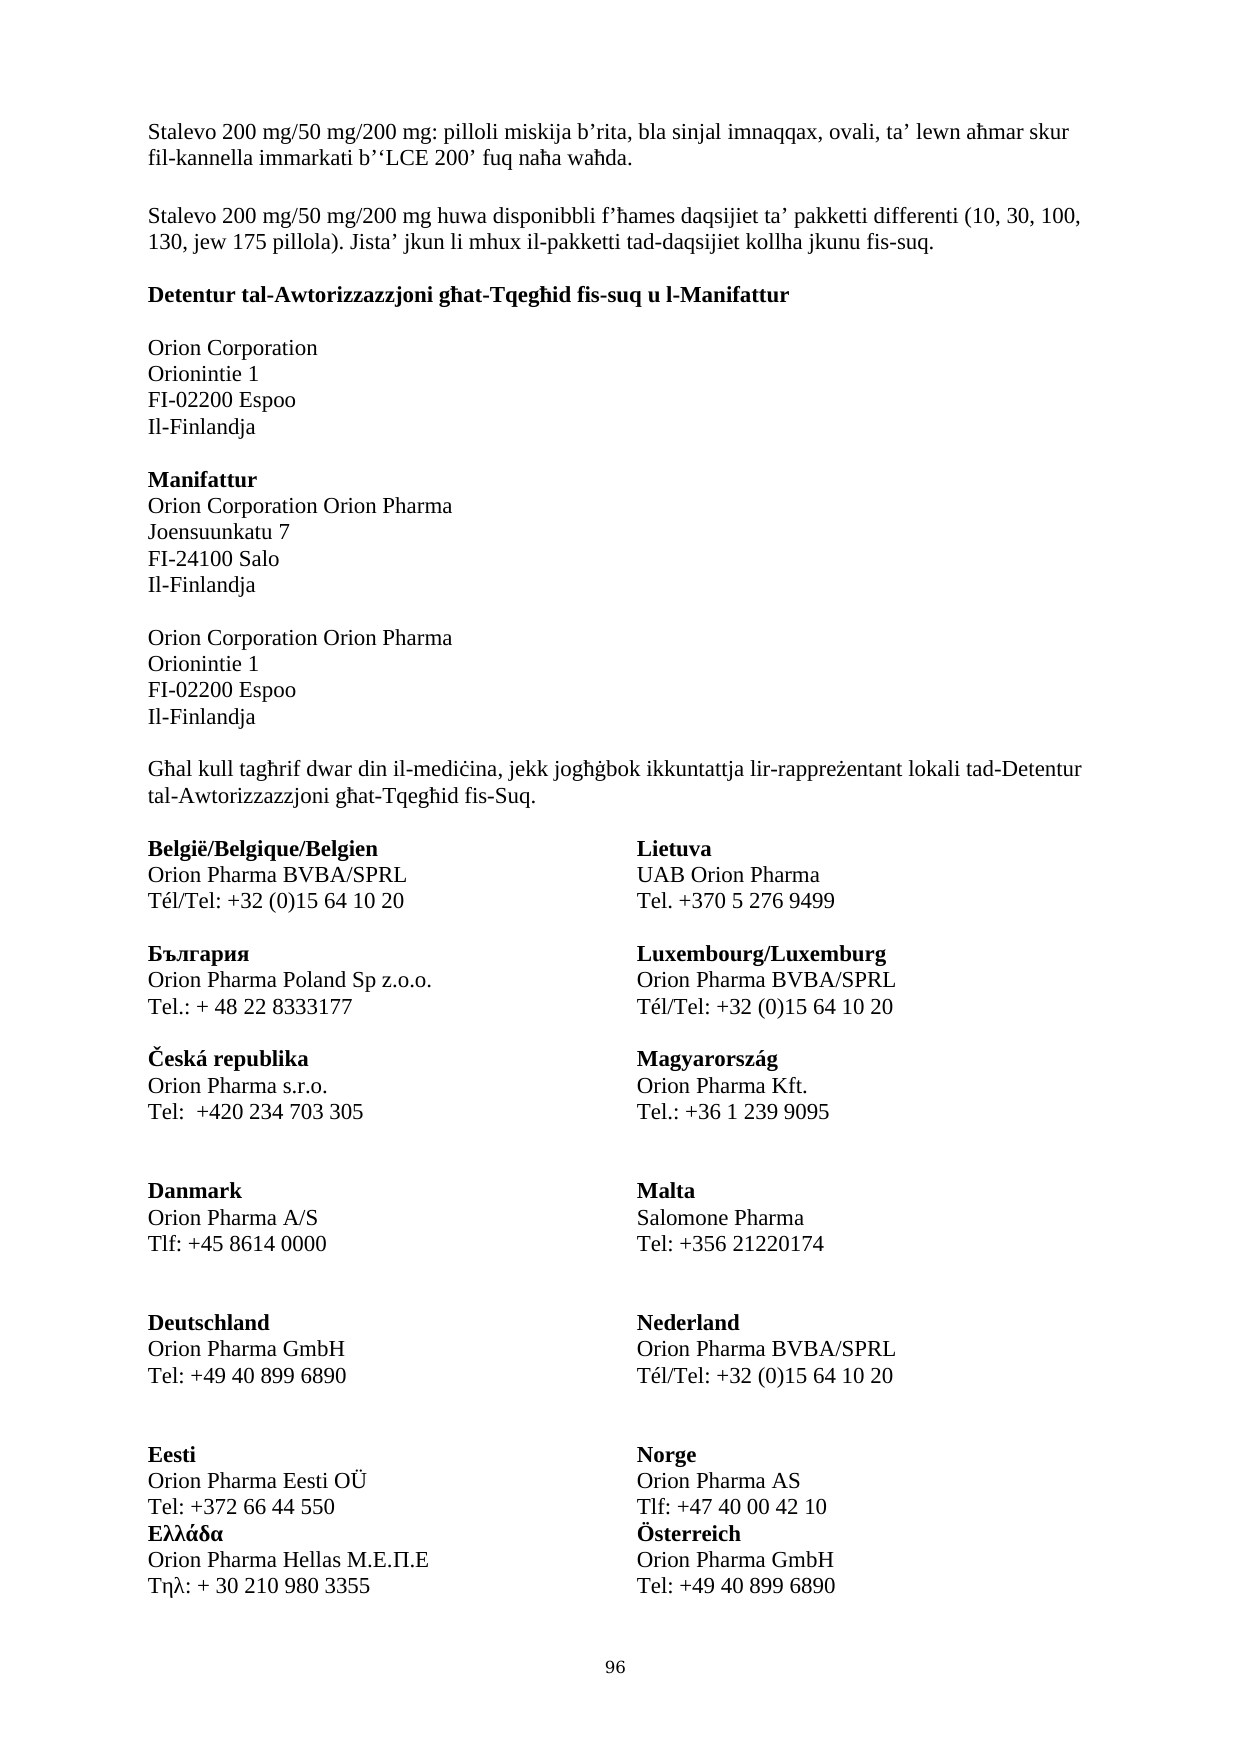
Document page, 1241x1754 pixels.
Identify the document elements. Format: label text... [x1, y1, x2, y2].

table_cell Malta Salomone Pharma Tel: +356 21220174 [625, 1177, 1118, 1309]
table_cell Luxembourg/Luxemburg Orion Pharma BVBA/SPRL Tél/Tel: +32 (0)15 64 10 20 [625, 940, 1118, 1045]
text Detentur tal-Awtorizzazzjoni għat-Tqegħid fis-suq u l-Manifattur [148, 281, 1093, 307]
text Manifattur [148, 466, 1097, 492]
text Il-Finlandja [148, 571, 1092, 597]
table_cell Norge Orion Pharma AS Tlf: +47 40 00 42 10 [625, 1441, 1118, 1520]
table_header België/Belgique/Belgien Orion Pharma BVBA/SPRL Tél/Tel: +32 (0)15 64 10 20 [136, 835, 625, 940]
text Orionintie 1 [148, 650, 1097, 676]
table_cell Česká republika Orion Pharma s.r.o. Tel: +420 234 703 305 [136, 1045, 625, 1177]
text Joensuunkatu 7 [148, 518, 1097, 545]
text FI-02200 Espoo [148, 676, 1097, 703]
text Orion Corporation Orion Pharma [148, 492, 1097, 518]
table_header Lietuva UAB Orion Pharma Tel. +370 5 276 9499 [625, 835, 1118, 940]
table_cell Nederland Orion Pharma BVBA/SPRL Tél/Tel: +32 (0)15 64 10 20 [625, 1309, 1118, 1441]
text FI-02200 Espoo [148, 387, 1092, 413]
text Orionintie 1 [148, 360, 1092, 387]
text Il-Finlandja [148, 703, 1092, 729]
list Għal kull tagħrif dwar din il-mediċina, jekk jogħġbok ikkuntattja lir-rappreżentant lokali tad-Detentur tal-Awtorizzazzjoni għat-Tqegħid fis-Suq. [148, 756, 1093, 808]
table_cell Danmark Orion Pharma A/S Tlf: +45 8614 0000 [136, 1177, 625, 1309]
table_cell Österreich Orion Pharma GmbH Tel: +49 40 899 6890 [625, 1520, 1118, 1625]
text Orion Corporation [148, 334, 1092, 360]
table_cell Magyarország Orion Pharma Kft. Tel.: +36 1 239 9095 [625, 1045, 1118, 1177]
text Il-Finlandja [148, 413, 1092, 439]
table_cell България Orion Pharma Poland Sp z.o.o. Tel.: + 48 22 8333177 [136, 940, 625, 1045]
text FI-24100 Salo [148, 545, 1097, 571]
text Stalevo 200 mg/50 mg/200 mg huwa disponibbli f’ħames daqsijiet ta’ pakketti differenti (10, 30, 100, 130, jew 175 pillola). Jista’ jkun li mhux il-pakketti tad-daqsijiet kollha jkunu fis-suq. [148, 202, 1093, 255]
text Orion Corporation Orion Pharma [148, 624, 1097, 650]
table_cell Deutschland Orion Pharma GmbH Tel: +49 40 899 6890 [136, 1309, 625, 1441]
text Stalevo 200 mg/50 mg/200 mg: pilloli miskija b’rita, bla sinjal imnaqqax, ovali, ta’ lewn aħmar skur fil-kannella immarkati b’‘LCE 200’ fuq naħa waħda. [148, 118, 1092, 171]
table_cell Eesti Orion Pharma Eesti OÜ Tel: +372 66 44 550 [136, 1441, 625, 1520]
table_cell Ελλάδα Orion Pharma Hellas M.E.Π.E Τηλ: + 30 210 980 3355 [136, 1520, 625, 1625]
